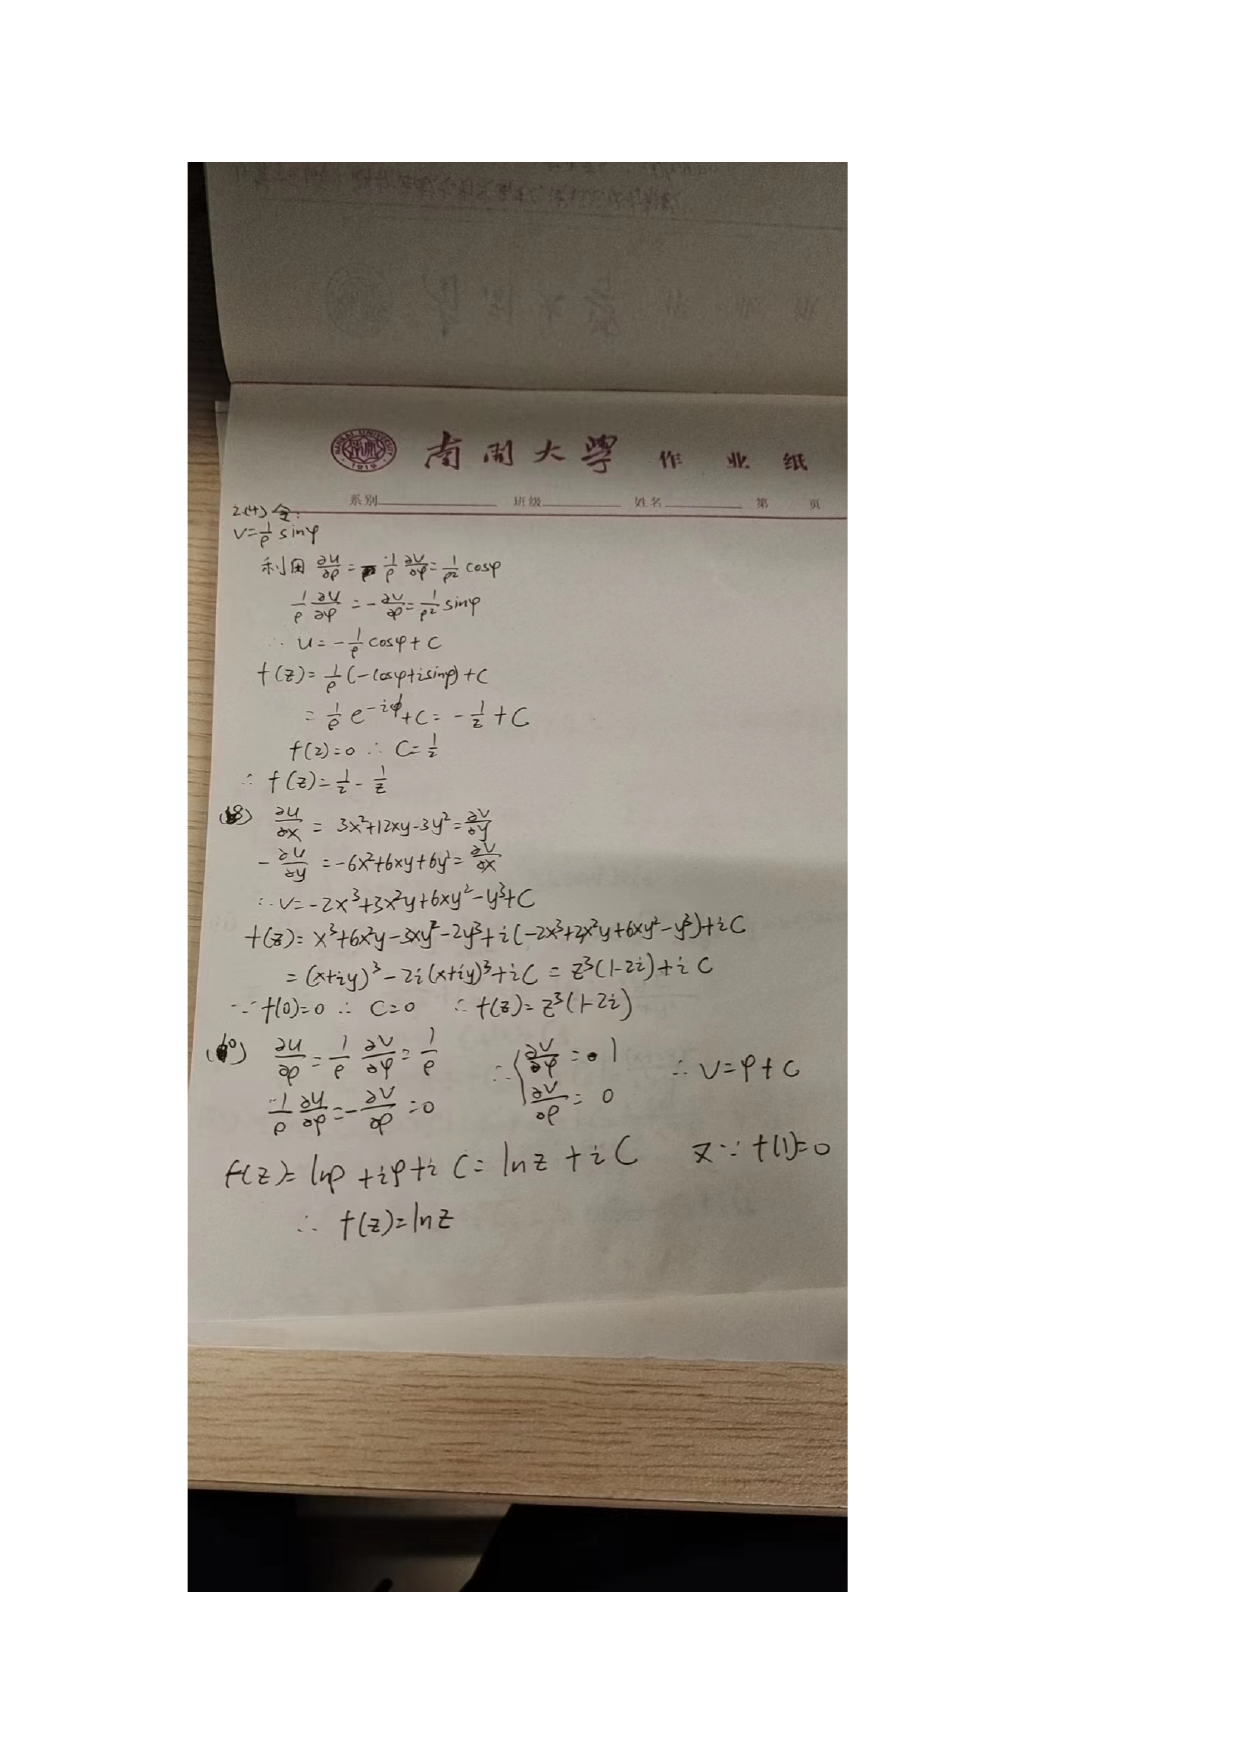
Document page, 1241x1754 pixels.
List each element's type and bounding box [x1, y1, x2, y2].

picture [187, 162, 848, 1592]
